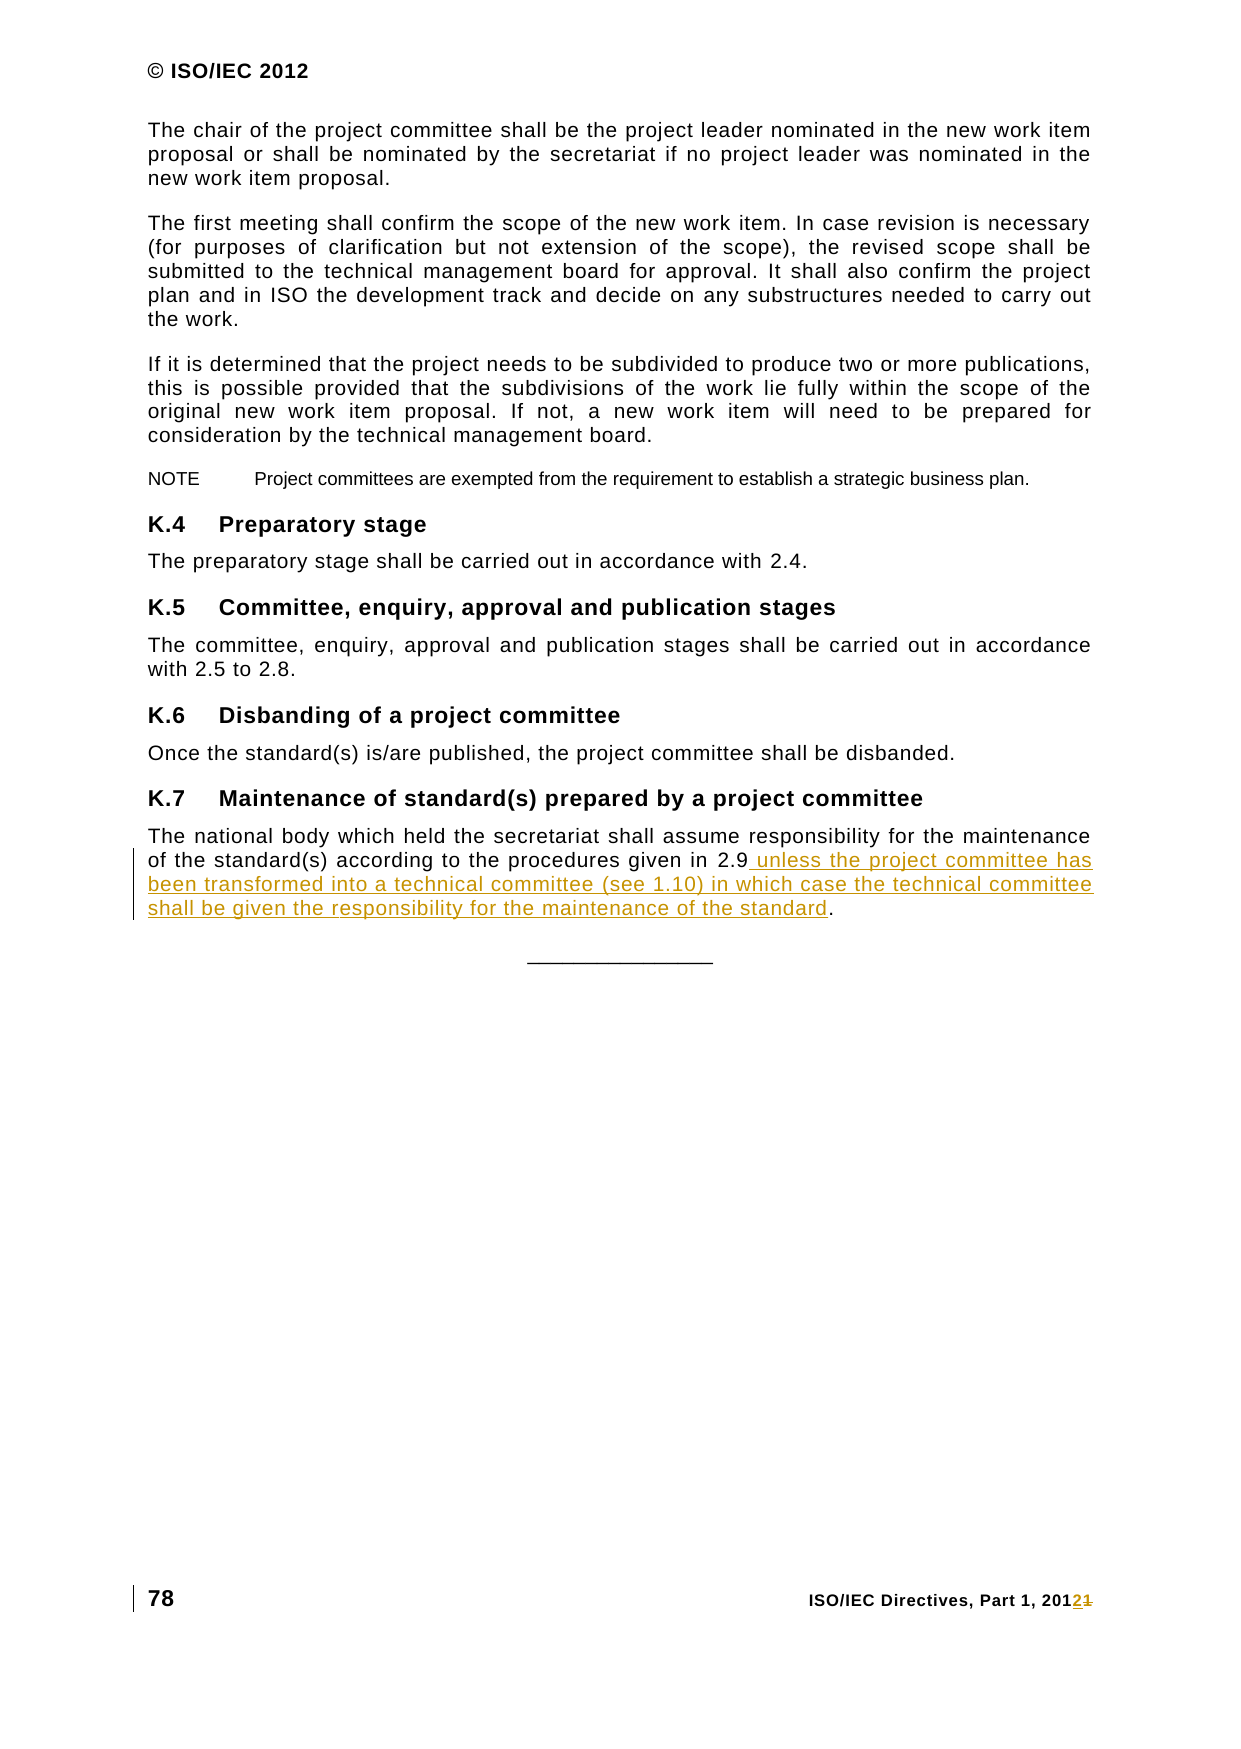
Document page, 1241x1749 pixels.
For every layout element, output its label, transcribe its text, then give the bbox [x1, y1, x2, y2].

text ________________ [148, 941, 1092, 965]
text The chair of the project committee shall be the project leader nominated in the new work item proposal or shall be nominated by the secretariat if no project leader was nominated in the new work item proposal. [148, 118, 1092, 190]
subtitle Preparatory stage [148, 511, 1092, 537]
subtitle Disbanding of a project committee [148, 702, 1092, 728]
text NOTE Project committees are exempted from the requirement to establish a strategic business plan. [148, 468, 1092, 490]
subtitle Committee, enquiry, approval and publication stages [148, 594, 1092, 621]
subtitle Maintenance of standard(s) prepared by a project committee [148, 785, 1092, 812]
text The national body which held the secretariat shall assume responsibility for the maintenance of the standard(s) according to the procedures given in 2.91.10. [148, 894, 1092, 920]
text If it is determined that the project needs to be subdivided to produce two or more publications, this is possible provided that the subdivisions of the work lie fully within the scope of the original new work item proposal. If not, a new work item will need to be prepared for consideration by the technical management board. [148, 351, 1092, 447]
text The preparatory stage shall be carried out in accordance with 2.4. [148, 549, 1092, 573]
text The national body which held the secretariat shall assume responsibility for the maintenance of the standard(s) according to the procedures given in 2.91.10. [148, 824, 1092, 893]
text The first meeting shall confirm the scope of the new work item. In case revision is necessary (for purposes of clarification but not extension of the scope), the revised scope shall be submitted to the technical management board for approval. It shall also confirm the project plan and in ISO the development track and decide on any substructures needed to carry out the work. [148, 211, 1092, 331]
text The committee, enquiry, approval and publication stages shall be carried out in accordance with 2.5 to 2.8. [148, 633, 1092, 681]
text Once the standard(s) is/are published, the project committee shall be disbanded. [148, 741, 1092, 764]
